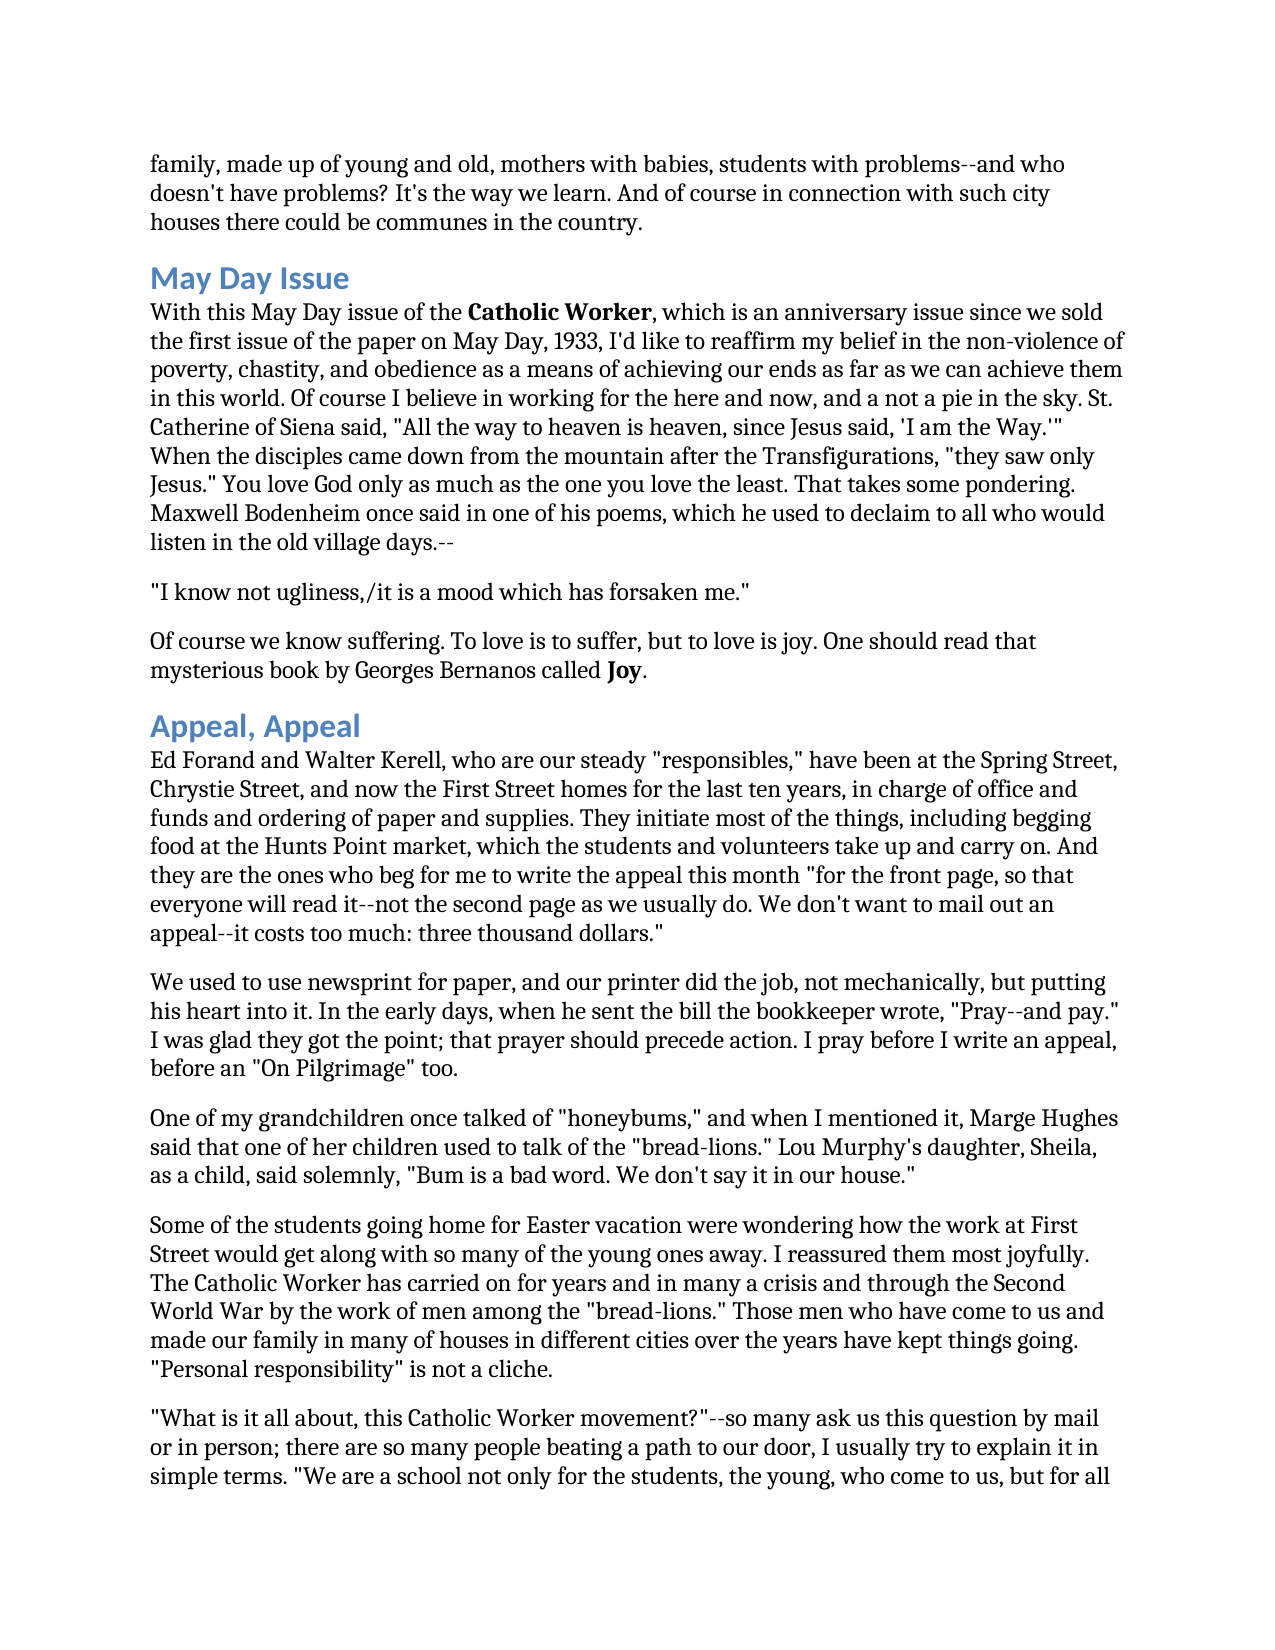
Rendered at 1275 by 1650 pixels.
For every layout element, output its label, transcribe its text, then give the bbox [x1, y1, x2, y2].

text Of course we know suffering. To love is to suffer, but to love is joy. One should read that mysterious book by Georges Bernanos called Joy. [150, 627, 1125, 684]
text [150, 150, 1125, 236]
text We used to use newsprint for paper, and our printer did the job, not mechanically, but putting his heart into it. In the early days, when he sent the bill the bookkeeper wrote, "Pray--and pay." I was glad they got the point; that prayer should precede action. I pray before I write an appeal, before an "On Pilgrimage" too. [150, 968, 1125, 1083]
text With this May Day issue of the Catholic Worker, which is an anniversary issue since we sold the first issue of the paper on May Day, 1933, I'd like to reaffirm my belief in the non-violence of poverty, chastity, and obedience as a means of achieving our ends as far as we can achieve them in this world. Of course I believe in working for the here and now, and a not a pie in the sky. St. Catherine of Siena said, "All the way to heaven is heaven, since Jesus said, 'I am the Way.'" When the disciples came down from the mountain after the Transfigurations, "they saw only Jesus." You love God only as much as the one you love the least. That takes some pondering. Maxwell Bodenheim once said in one of his poems, which he used to declaim to all who would listen in the old village days.-- [150, 298, 1125, 557]
text Some of the students going home for Easter vacation were wondering how the work at First Street would get along with so many of the young ones away. I reassured them most joyfully. The Catholic Worker has carried on for years and in many a crisis and through the Second World War by the work of men among the "bread-lions." Those men who have come to us and made our family in many of houses in different cities over the years have kept things going. "Personal responsibility" is not a cliche. [150, 1211, 1125, 1383]
subtitle May Day Issue [150, 257, 1125, 298]
text One of my grandchildren once talked of "honeybums," and when I mentioned it, Marge Hughes said that one of her children used to talk of the "bread-lions." Lou Murphy's daughter, Sheila, as a child, said solemnly, "Bum is a bad word. We don't say it in our house." [150, 1104, 1125, 1190]
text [150, 1404, 1125, 1491]
text Ed Forand and Walter Kerell, who are our steady "responsibles," have been at the Spring Street, Chrystie Street, and now the First Street homes for the last ten years, in charge of office and funds and ordering of paper and supplies. They initiate most of the things, including begging food at the Hunts Point market, which the students and volunteers take up and carry on. And they are the ones who beg for me to write the appeal this month "for the front page, so that everyone will read it--not the second page as we usually do. We don't want to mail out an appeal--it costs too much: three thousand dollars." [150, 746, 1125, 947]
subtitle Appeal, Appeal [150, 705, 1125, 746]
text "I know not ugliness,/it is a mood which has forsaken me." [150, 577, 1125, 606]
